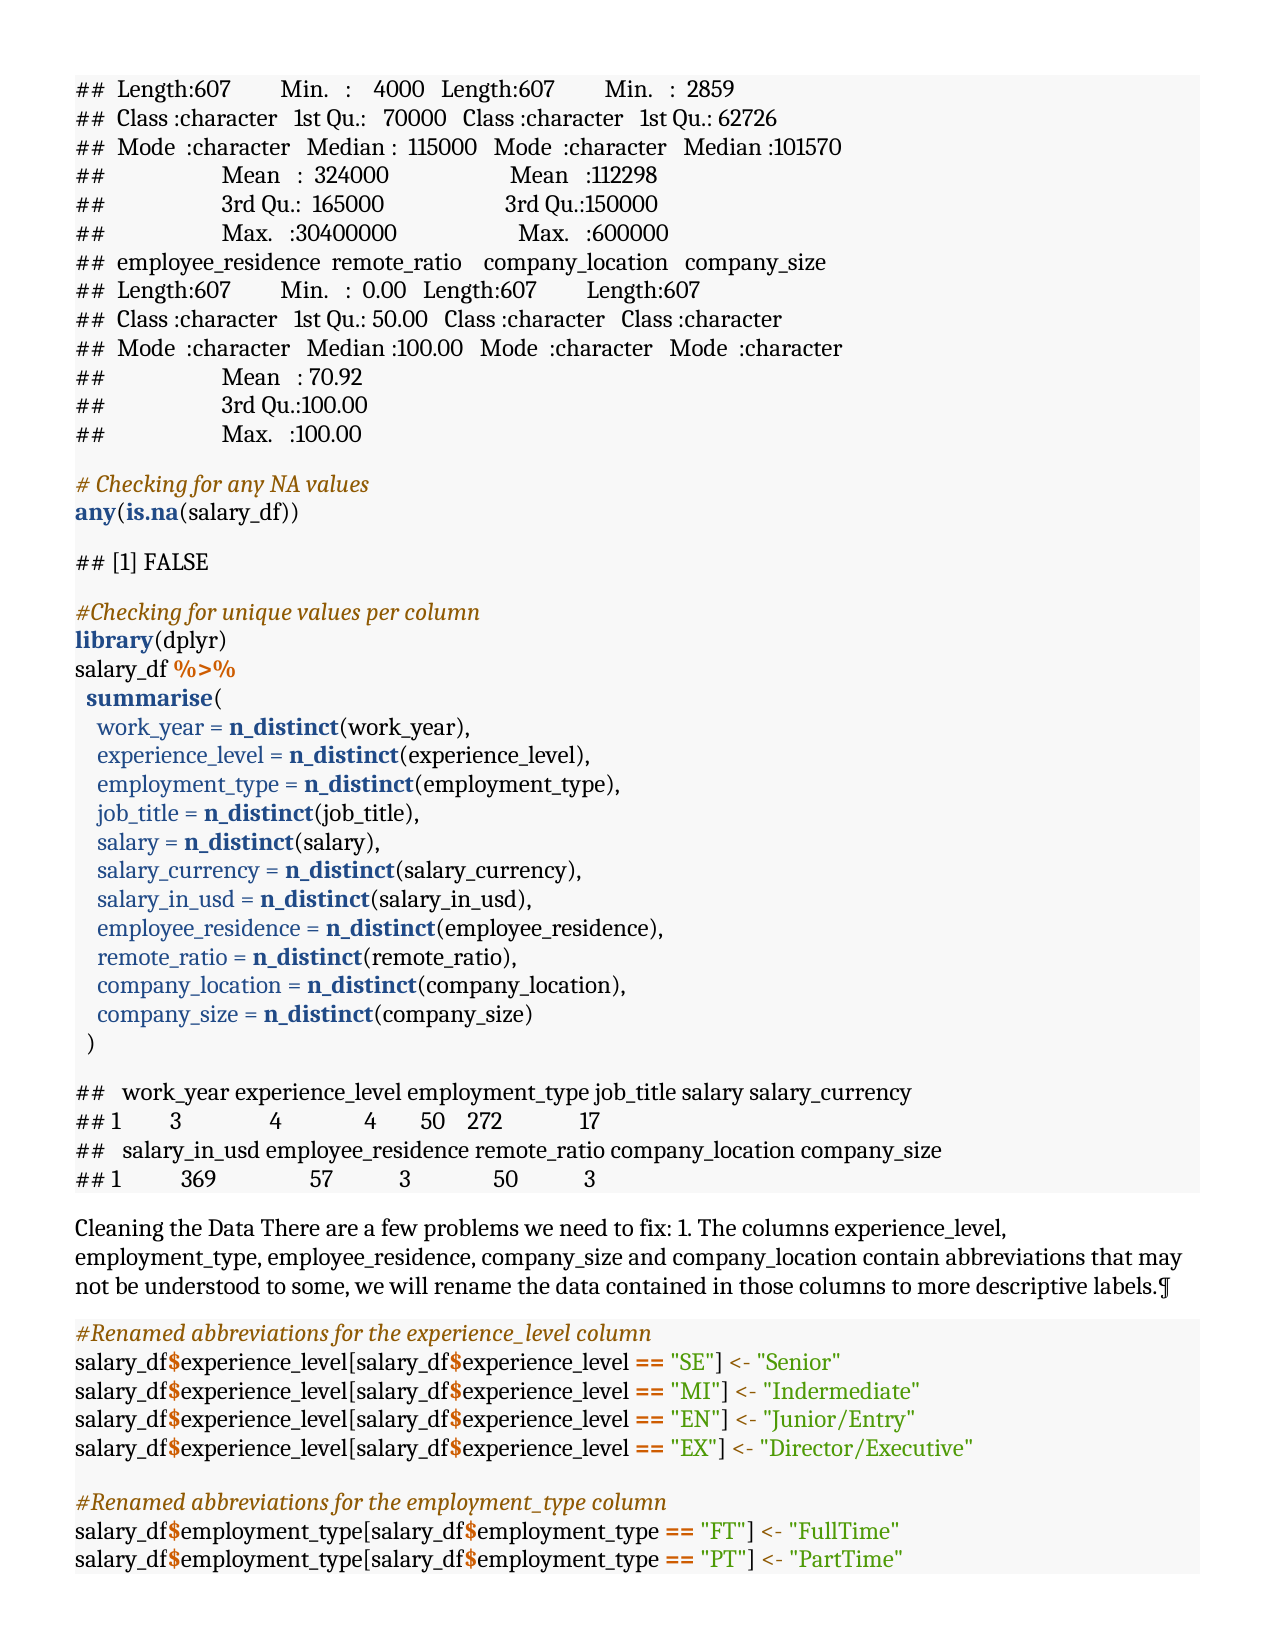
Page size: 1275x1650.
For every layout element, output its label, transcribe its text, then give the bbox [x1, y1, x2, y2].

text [75, 75, 1200, 449]
text #Checking for unique values per column library(dplyr) salary_df %>% summarise( work_year = n_distinct(work_year), experience_level = n_distinct(experience_level), employment_type = n_distinct(employment_type), job_title = n_distinct(job_title), salary = n_distinct(salary), salary_currency = n_distinct(salary_currency), salary_in_usd = n_distinct(salary_in_usd), employee_residence = n_distinct(employee_residence), remote_ratio = n_distinct(remote_ratio), company_location = n_distinct(company_location), company_size = n_distinct(company_size) ) [75, 597, 1200, 1057]
text ## work_year experience_level employment_type job_title salary salary_currency ## 1 3 4 4 50 272 17 ## salary_in_usd employee_residence remote_ratio company_location company_size ## 1 369 57 3 50 3 [75, 1078, 1200, 1193]
text ## [1] FALSE [75, 548, 1200, 577]
text #Renamed abbreviations for the experience_level column salary_df$experience_level[salary_df$experience_level == "SE"] <- "Senior" salary_df$experience_level[salary_df$experience_level == "MI"] <- "Indermediate" salary_df$experience_level[salary_df$experience_level == "EN"] <- "Junior/Entry" salary_df$experience_level[salary_df$experience_level == "EX"] <- "Director/Executive" [652, 1319, 1200, 1463]
text # Checking for any NA values any(is.na(salary_df)) [75, 469, 1200, 527]
text Cleaning the Data There are a few problems we need to fix: 1. The columns experience_level, employment_type, employee_residence, company_size and company_location contain abbreviations that may not be understood to some, we will rename the data contained in those columns to more descriptive labels.¶ [75, 1214, 1200, 1300]
